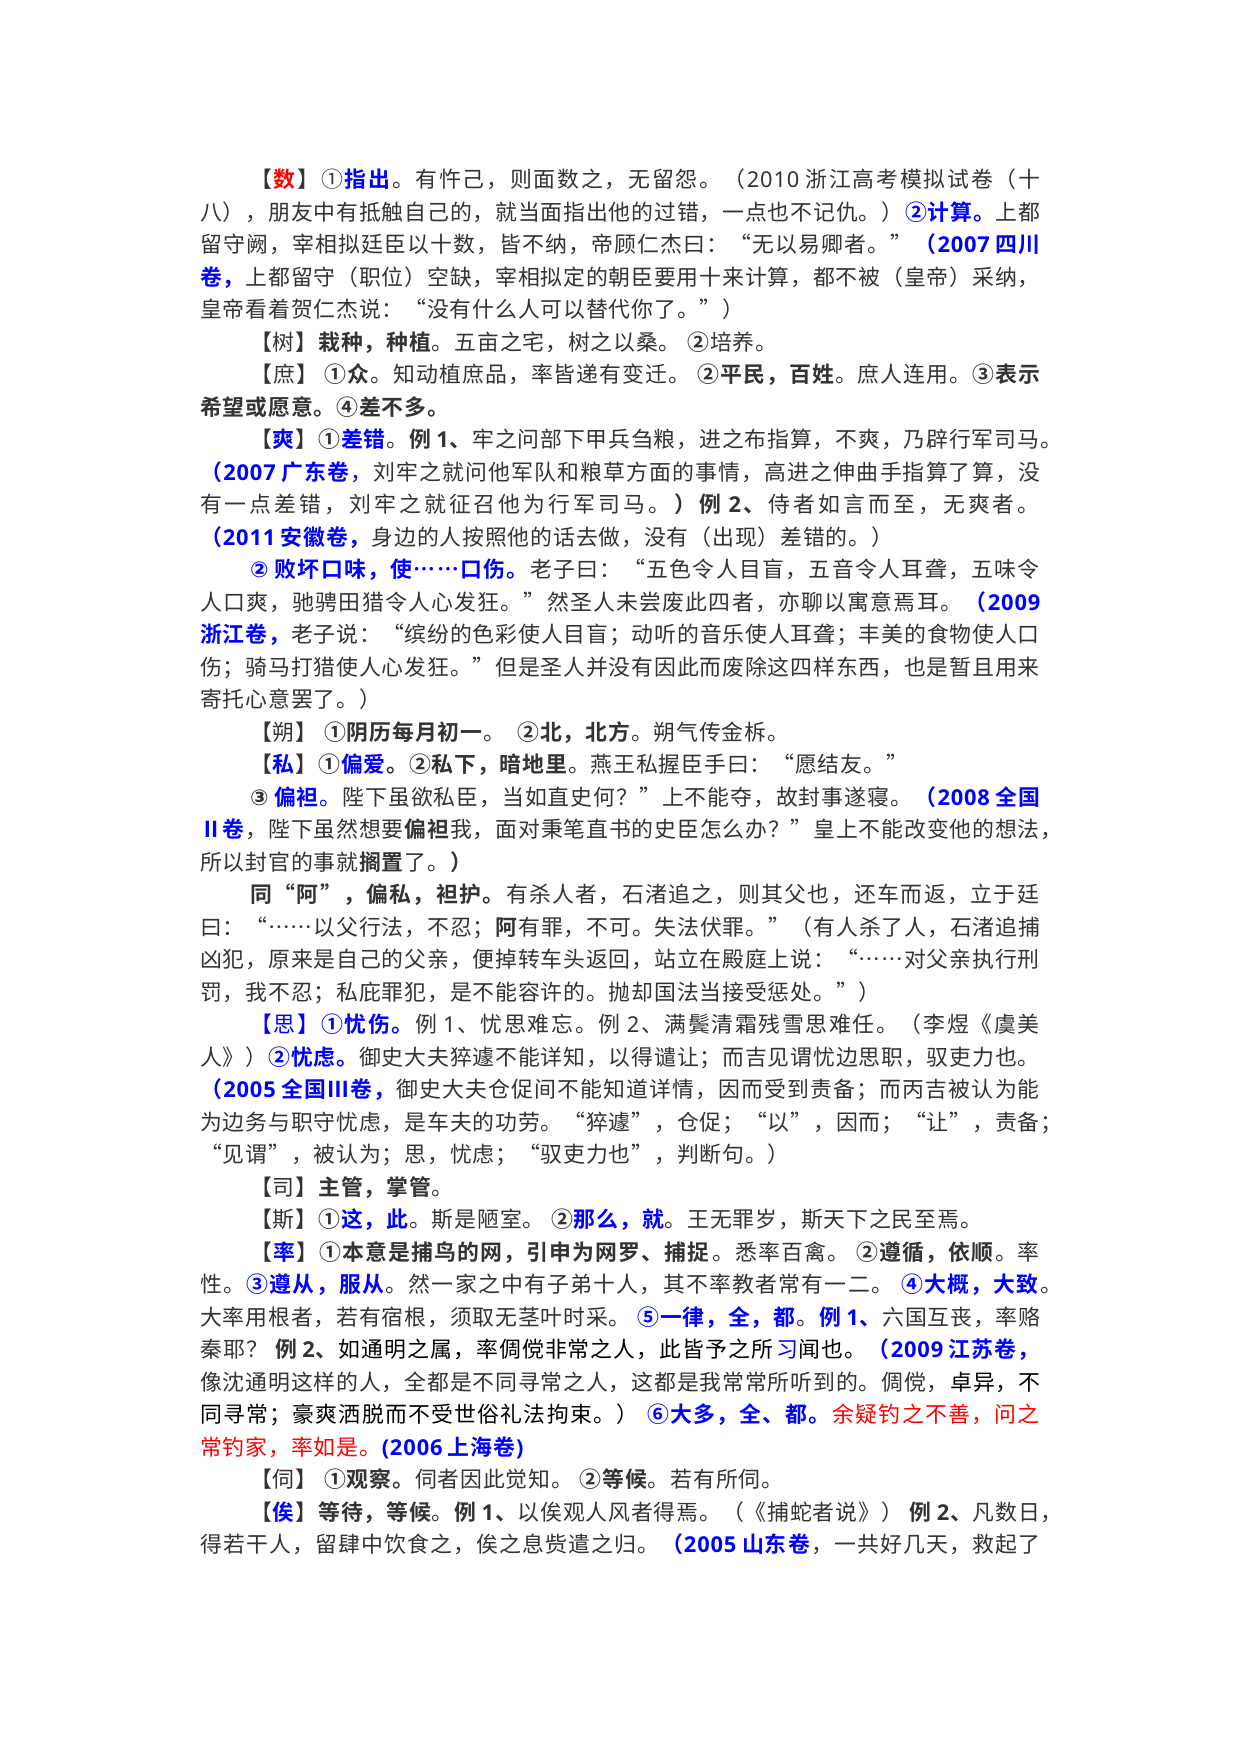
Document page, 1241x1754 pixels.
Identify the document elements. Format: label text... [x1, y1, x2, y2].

text 【伺】 ①观察。伺者因此觉知。 ②等候。若有所伺。 [200, 1462, 1040, 1494]
text ②败坏口味，使……口伤。老子曰：“五色令人目盲，五音令人耳聋，五味令人口爽，驰骋田猎令人心发狂。”然圣人未尝废此四者，亦聊以寓意焉耳。（2009浙江卷，老子说：“缤纷的色彩使人目盲；动听的音乐使人耳聋；丰美的食物使人口伤；骑马打猎使人心发狂。”但是圣人并没有因此而废除这四样东西，也是暂且用来寄托心意罢了。） [200, 552, 1040, 587]
text 【数】①指出。有忤己，则面数之，无留怨。（2010浙江高考模拟试卷（十八），朋友中有抵触自己的，就当面指出他的过错，一点也不记仇。）②计算。上都留守阙，宰相拟廷臣以十数，皆不纳，帝顾仁杰曰：“无以易卿者。”（2007四川卷，上都留守（职位）空缺，宰相拟定的朝臣要用十来计算，都不被（皇帝）采纳，皇帝看着贺仁杰说：“没有什么人可以替代你了。”） [200, 227, 1040, 324]
text 【思】①忧伤。例1、忧思难忘。例2、满鬓清霜残雪思难任。（李煜《虞美人》）②忧虑。御史大夫猝遽不能详知，以得谴让；而吉见谓忧边思职，驭吏力也。（2005全国Ⅲ卷，御史大夫仓促间不能知道详情，因而受到责备；而丙吉被认为能为边务与职守忧虑，是车夫的功劳。“猝遽”，仓促；“以”，因而；“让”，责备；“见谓”，被认为；思，忧虑；“驭吏力也”，判断句。） [200, 1007, 1040, 1040]
text 【率】①本意是捕鸟的网，引申为网罗、捕捉。悉率百禽。 ②遵循，依顺。率性。③遵从，服从。然一家之中有子弟十人，其不率教者常有一二。 ④大概，大致。大率用根者，若有宿根，须取无茎叶时采。 ⑤一律，全，都。例1、六国互丧，率赂秦耶？ 例2、如通明之属，率倜傥非常之人，此皆予之所习闻也。（2009江苏卷，像沈通明这样的人，全都是不同寻常之人，这都是我常常所听到的。倜傥，卓异，不同寻常；豪爽洒脱而不受世俗礼法拘束。） ⑥大多，全、都。余疑钓之不善，问之常钓家，率如是。(2006上海卷) [200, 1429, 1040, 1462]
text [200, 1494, 1040, 1527]
text 同“阿”，偏私，袒护。有杀人者，石渚追之，则其父也，还车而返，立于廷曰：“……以父行法，不忍；阿有罪，不可。失法伏罪。”（有人杀了人，石渚追捕凶犯，原来是自己的父亲，便掉转车头返回，站立在殿庭上说：“……对父亲执行刑罚，我不忍；私庇罪犯，是不能容许的。抛却国法当接受惩处。”） [200, 877, 1040, 943]
text 【斯】①这，此。斯是陋室。 ②那么，就。王无罪岁，斯天下之民至焉。 [200, 1202, 1040, 1234]
text ②败坏口味，使……口伤。老子曰：“五色令人目盲，五音令人耳聋，五味令人口爽，驰骋田猎令人心发狂。”然圣人未尝废此四者，亦聊以寓意焉耳。（2009浙江卷，老子说：“缤纷的色彩使人目盲；动听的音乐使人耳聋；丰美的食物使人口伤；骑马打猎使人心发狂。”但是圣人并没有因此而废除这四样东西，也是暂且用来寄托心意罢了。） [200, 682, 1040, 714]
text 同“阿”，偏私，袒护。有杀人者，石渚追之，则其父也，还车而返，立于廷曰：“……以父行法，不忍；阿有罪，不可。失法伏罪。”（有人杀了人，石渚追捕凶犯，原来是自己的父亲，便掉转车头返回，站立在殿庭上说：“……对父亲执行刑罚，我不忍；私庇罪犯，是不能容许的。抛却国法当接受惩处。”） [200, 974, 1040, 1007]
text 【树】栽种，种植。五亩之宅，树之以桑。 ②培养。 [200, 324, 1040, 357]
text 【思】①忧伤。例1、忧思难忘。例2、满鬓清霜残雪思难任。（李煜《虞美人》）②忧虑。御史大夫猝遽不能详知，以得谴让；而吉见谓忧边思职，驭吏力也。（2005全国Ⅲ卷，御史大夫仓促间不能知道详情，因而受到责备；而丙吉被认为能为边务与职守忧虑，是车夫的功劳。“猝遽”，仓促；“以”，因而；“让”，责备；“见谓”，被认为；思，忧虑；“驭吏力也”，判断句。） [200, 1137, 1040, 1169]
text 【朔】 ①阴历每月初一。 ②北，北方。朔气传金柝。 [200, 714, 1040, 747]
text 【司】主管，掌管。 [200, 1169, 1040, 1202]
text 【庶】 ①众。知动植庶品，率皆递有变迁。 ②平民，百姓。庶人连用。③表示希望或愿意。④差不多。 [200, 357, 1040, 422]
text 【率】①本意是捕鸟的网，引申为网罗、捕捉。悉率百禽。 ②遵循，依顺。率性。③遵从，服从。然一家之中有子弟十人，其不率教者常有一二。 ④大概，大致。大率用根者，若有宿根，须取无茎叶时采。 ⑤一律，全，都。例1、六国互丧，率赂秦耶？ 例2、如通明之属，率倜傥非常之人，此皆予之所习闻也。（2009江苏卷，像沈通明这样的人，全都是不同寻常之人，这都是我常常所听到的。倜傥，卓异，不同寻常；豪爽洒脱而不受世俗礼法拘束。） ⑥大多，全、都。余疑钓之不善，问之常钓家，率如是。(2006上海卷) [200, 1331, 1040, 1365]
text ③偏袒。陛下虽欲私臣，当如直史何？”上不能夺，故封事遂寝。（2008全国Ⅱ卷，陛下虽然想要偏袒我，面对秉笔直书的史臣怎么办？”皇上不能改变他的想法，所以封官的事就搁置了。） [200, 779, 1040, 877]
text 【率】①本意是捕鸟的网，引申为网罗、捕捉。悉率百禽。 ②遵循，依顺。率性。③遵从，服从。然一家之中有子弟十人，其不率教者常有一二。 ④大概，大致。大率用根者，若有宿根，须取无茎叶时采。 ⑤一律，全，都。例1、六国互丧，率赂秦耶？ 例2、如通明之属，率倜傥非常之人，此皆予之所习闻也。（2009江苏卷，像沈通明这样的人，全都是不同寻常之人，这都是我常常所听到的。倜傥，卓异，不同寻常；豪爽洒脱而不受世俗礼法拘束。） ⑥大多，全、都。余疑钓之不善，问之常钓家，率如是。(2006上海卷) [200, 1234, 1040, 1332]
text 【爽】①差错。例1、牢之问部下甲兵刍粮，进之布指算，不爽，乃辟行军司马。（2007广东卷，刘牢之就问他军队和粮草方面的事情，高进之伸曲手指算了算，没有一点差错，刘牢之就征召他为行军司马。）例2、侍者如言而至，无爽者。（2011安徽卷，身边的人按照他的话去做，没有（出现）差错的。） [200, 422, 1040, 552]
text 【私】①偏爱。②私下，暗地里。燕王私握臣手曰：“愿结友。” [200, 747, 1040, 779]
text 【数】①指出。有忤己，则面数之，无留怨。（2010浙江高考模拟试卷（十八），朋友中有抵触自己的，就当面指出他的过错，一点也不记仇。）②计算。上都留守阙，宰相拟廷臣以十数，皆不纳，帝顾仁杰曰：“无以易卿者。”（2007四川卷，上都留守（职位）空缺，宰相拟定的朝臣要用十来计算，都不被（皇帝）采纳，皇帝看着贺仁杰说：“没有什么人可以替代你了。”） [200, 162, 1040, 195]
